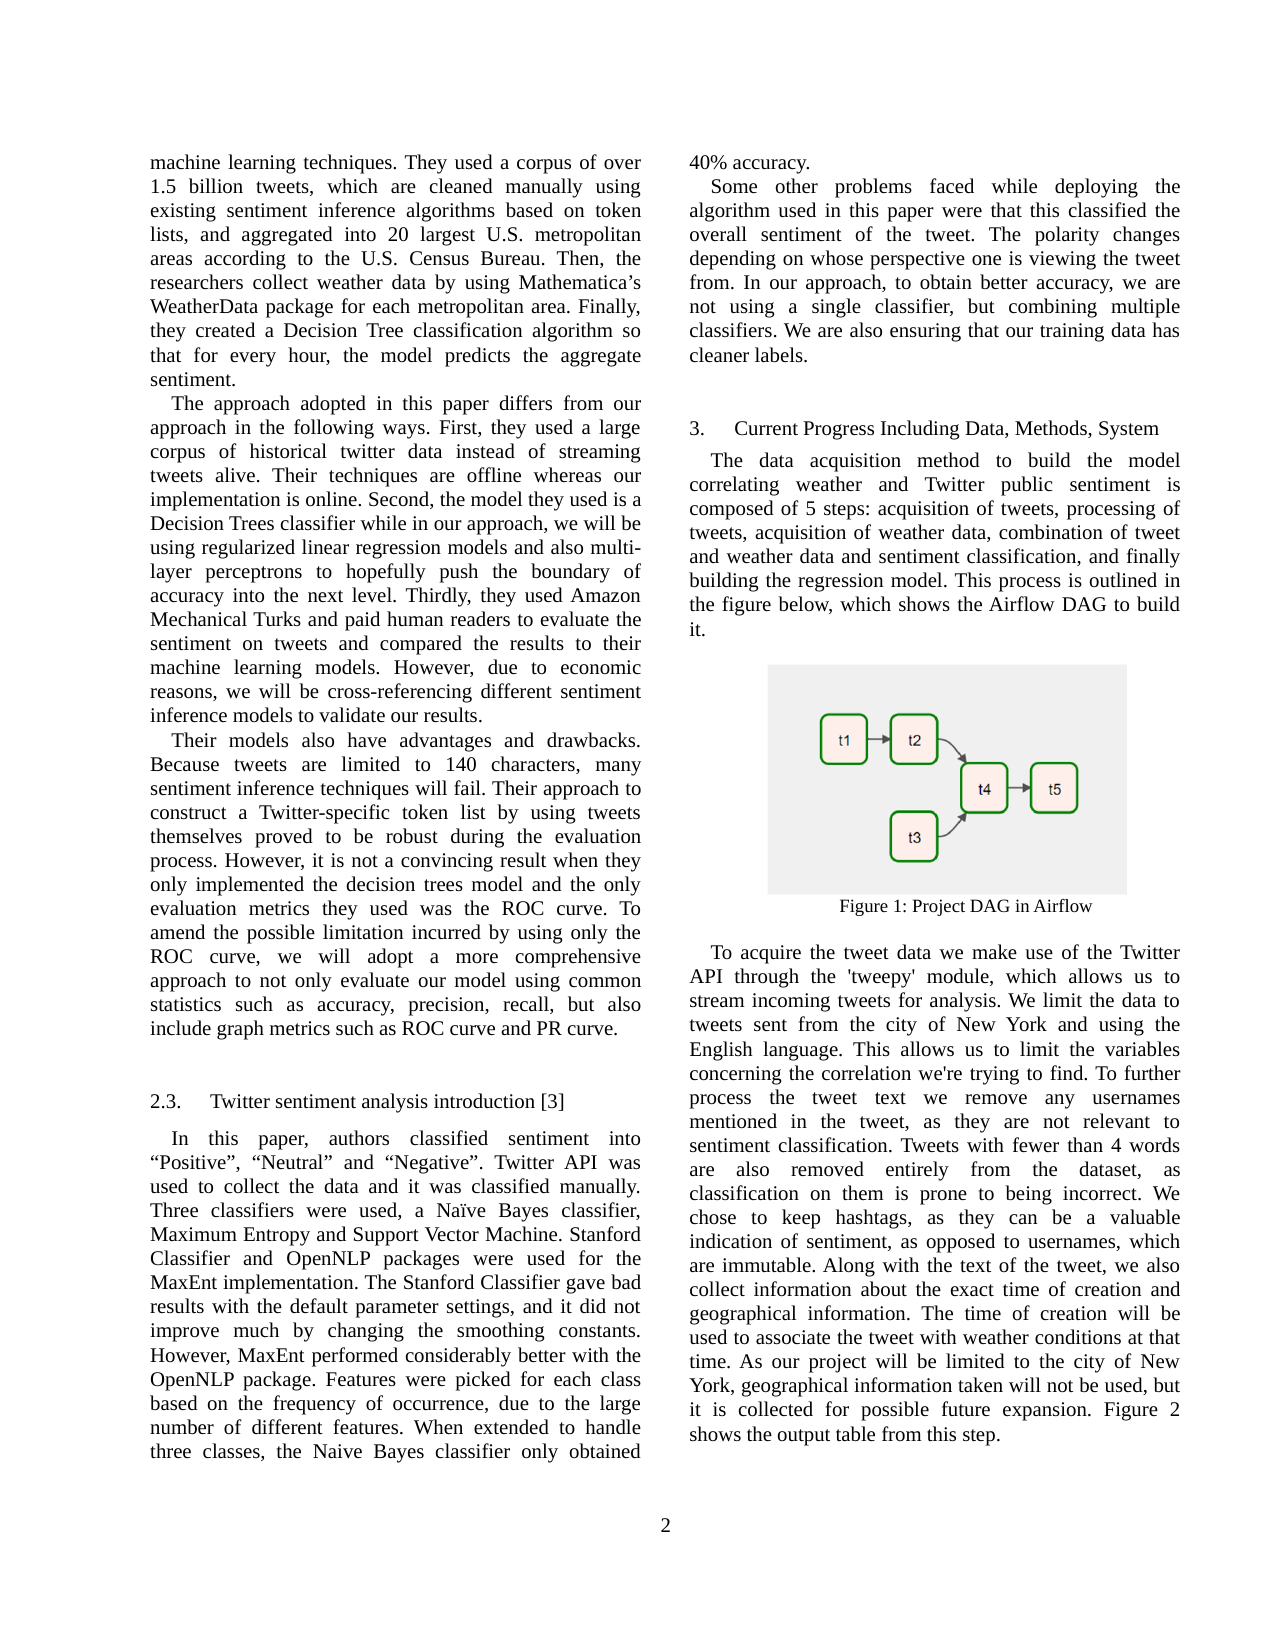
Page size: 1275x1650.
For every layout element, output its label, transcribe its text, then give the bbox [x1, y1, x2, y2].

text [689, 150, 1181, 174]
picture [767, 664, 1128, 895]
subtitle Current Progress Including Data, Methods, System [689, 416, 1181, 440]
text In this paper, authors classified sentiment into “Positive”, “Neutral” and “Negative”. Twitter API was used to collect the data and it was classified manually. Three classifiers were used, a Naïve Bayes classifier, Maximum Entropy and Support Vector Machine. Stanford Classifier and OpenNLP packages were used for the MaxEnt implementation. The Stanford Classifier gave bad results with the default parameter settings, and it did not improve much by changing the smoothing constants. However, MaxEnt performed considerably better with the OpenNLP package. Features were picked for each class based on the frequency of occurrence, due to the large number of different features. When extended to handle three classes, the Naive Bayes classifier only obtained 40% accuracy. [150, 1126, 642, 1463]
text Figure 1: Project DAG in Airflow [689, 894, 1181, 916]
subtitle Twitter sentiment analysis introduction [3] [150, 1089, 642, 1113]
text To acquire the tweet data we make use of the Twitter API through the 'tweepy' module, which allows us to stream incoming tweets for analysis. We limit the data to tweets sent from the city of New York and using the English language. This allows us to limit the variables concerning the correlation we're trying to find. To further process the tweet text we remove any usernames mentioned in the tweet, as they are not relevant to sentiment classification. Tweets with fewer than 4 words are also removed entirely from the dataset, as classification on them is prone to being incorrect. We chose to keep hashtags, as they can be a valuable indication of sentiment, as opposed to usernames, which are immutable. Along with the text of the tweet, we also collect information about the exact time of creation and geographical information. The time of creation will be used to associate the tweet with weather conditions at that time. As our project will be limited to the city of New York, geographical information taken will not be used, but it is collected for possible future expansion. Figure 2 shows the output table from this step. [689, 940, 1181, 1446]
text The data acquisition method to build the model correlating weather and Twitter public sentiment is composed of 5 steps: acquisition of tweets, processing of tweets, acquisition of weather data, combination of tweet and weather data and sentiment classification, and finally building the regression model. This process is outlined in the figure below, which shows the Airflow DAG to build it. [689, 448, 1181, 641]
text Some other problems faced while deploying the algorithm used in this paper were that this classified the overall sentiment of the tweet. The polarity changes depending on whose perspective one is viewing the tweet from. In our approach, to obtain better accuracy, we are not using a single classifier, but combining multiple classifiers. We are also ensuring that our training data has cleaner labels. [689, 174, 1181, 367]
text The approach adopted in this paper differs from our approach in the following ways. First, they used a large corpus of historical twitter data instead of streaming tweets alive. Their techniques are offline whereas our implementation is online. Second, the model they used is a Decision Trees classifier while in our approach, we will be using regularized linear regression models and also multi-layer perceptrons to hopefully push the boundary of accuracy into the next level. Thirdly, they used Amazon Mechanical Turks and paid human readers to evaluate the sentiment on tweets and compared the results to their machine learning models. However, due to economic reasons, we will be cross-referencing different sentiment inference models to validate our results. [150, 391, 642, 727]
text Their models also have advantages and drawbacks. Because tweets are limited to 140 characters, many sentiment inference techniques will fail. Their approach to construct a Twitter-specific token list by using tweets themselves proved to be robust during the evaluation process. However, it is not a convincing result when they only implemented the decision trees model and the only evaluation metrics they used was the ROC curve. To amend the possible limitation incurred by using only the ROC curve, we will adopt a more comprehensive approach to not only evaluate our model using common statistics such as accuracy, precision, recall, but also include graph metrics such as ROC curve and PR curve. [150, 727, 642, 1040]
